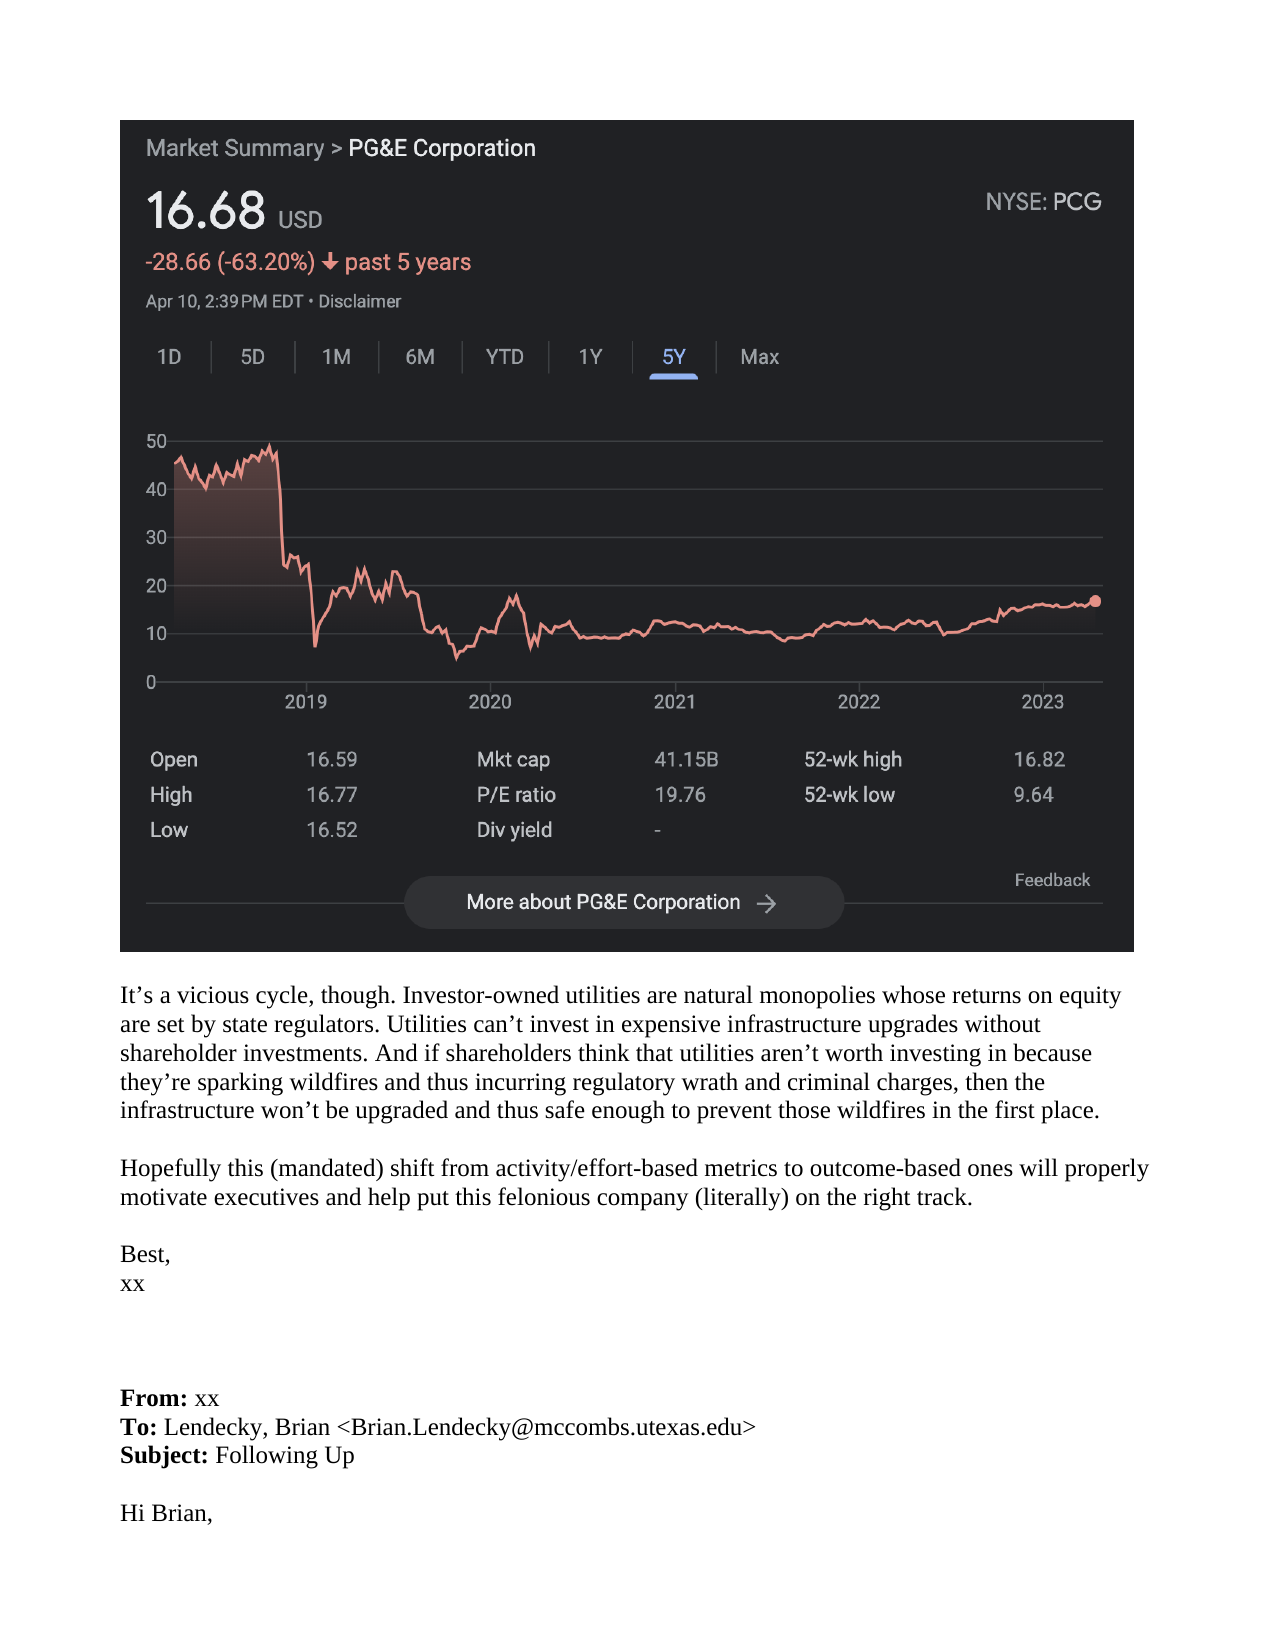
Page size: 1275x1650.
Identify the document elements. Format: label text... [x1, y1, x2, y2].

text Hi Brian, [120, 1498, 1155, 1527]
picture [120, 120, 1134, 952]
text Best, [120, 1239, 1155, 1268]
text It’s a vicious cycle, though. Investor-owned utilities are natural monopolies whose returns on equity are set by state regulators. Utilities can’t invest in expensive infrastructure upgrades without shareholder investments. And if shareholders think that utilities aren’t worth investing in because they’re sparking wildfires and thus incurring regulatory wrath and criminal charges, then the infrastructure won’t be upgraded and thus safe enough to prevent those wildfires in the first place. [120, 981, 1155, 1124]
text From: xx To: Lendecky, Brian <Brian.Lendecky@mccombs.utexas.edu> Subject: Following Up [120, 1383, 1155, 1469]
text xx [120, 1268, 1155, 1297]
text Hopefully this (mandated) shift from activity/effort-based metrics to outcome-based ones will properly motivate executives and help put this felonious company (literally) on the right track. [120, 1153, 1155, 1211]
